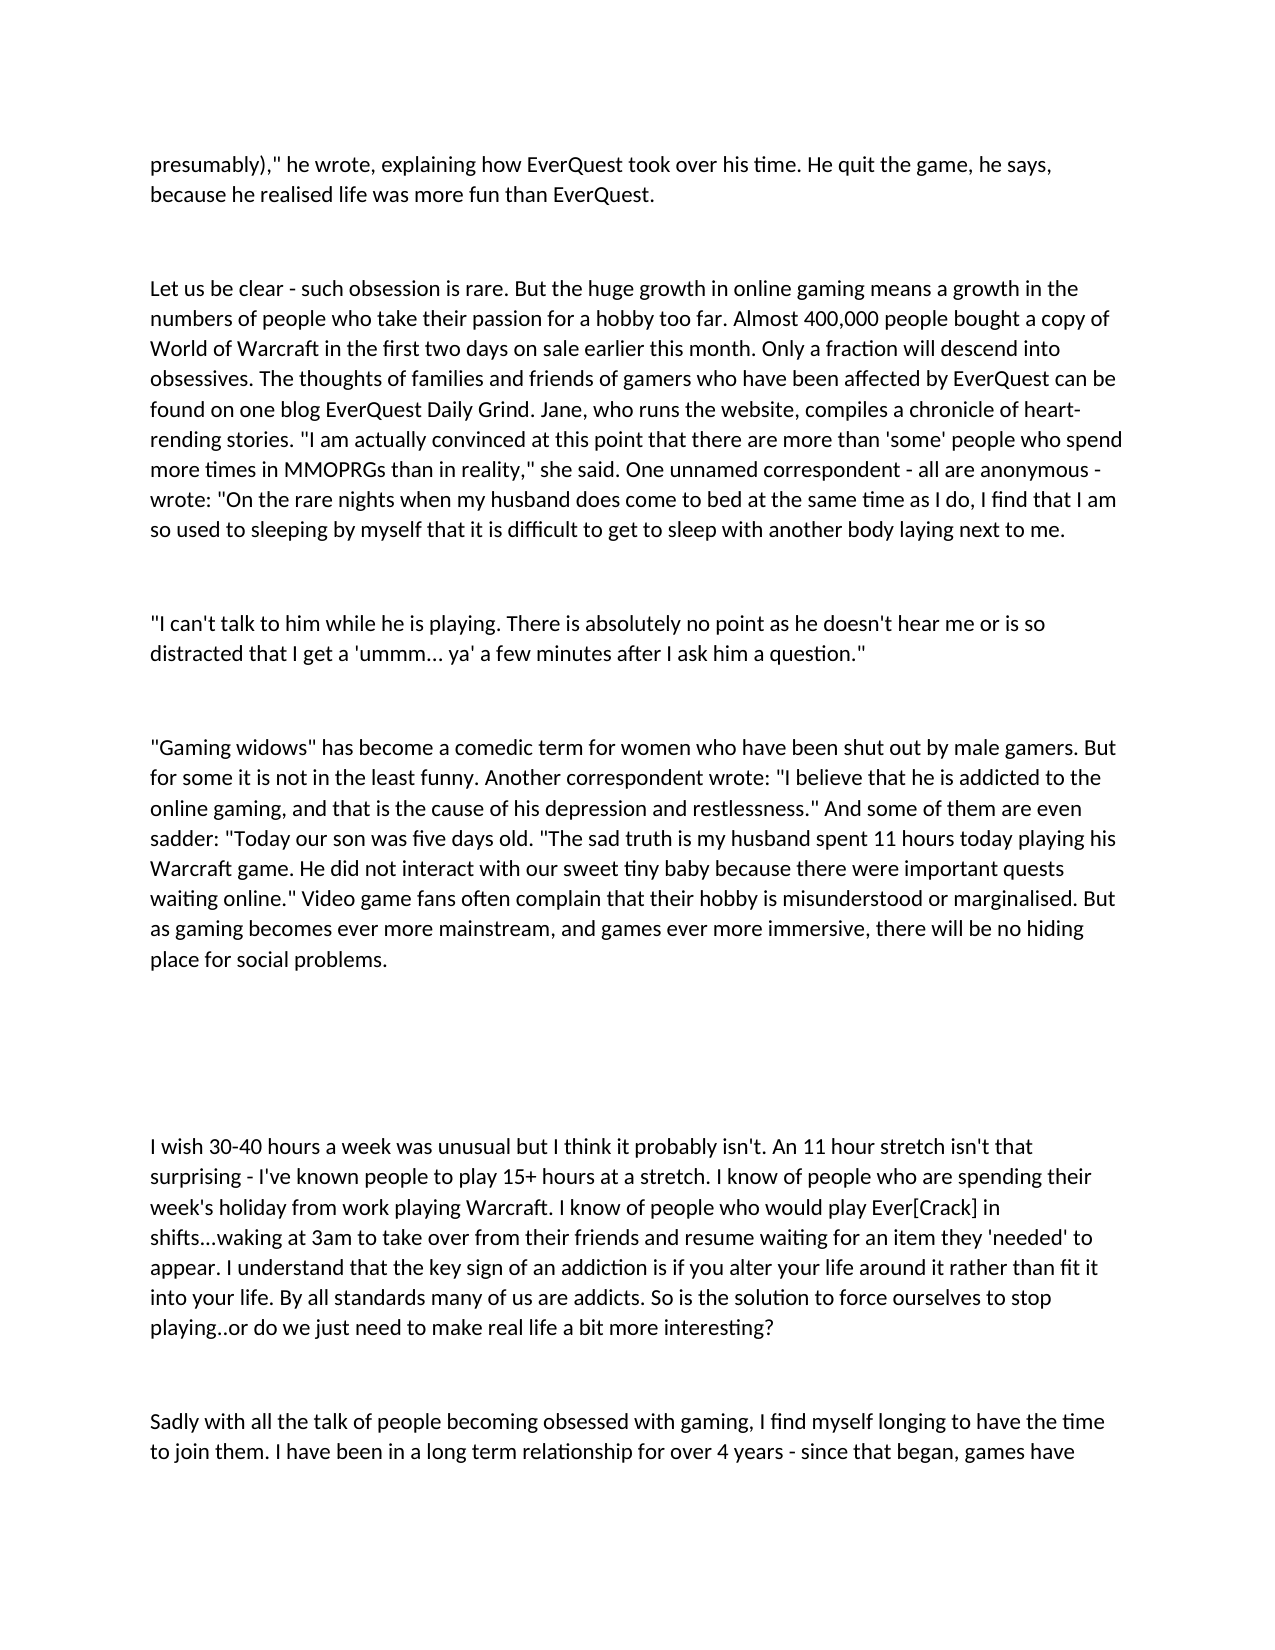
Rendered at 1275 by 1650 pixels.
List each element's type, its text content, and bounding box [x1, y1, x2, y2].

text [150, 1407, 1125, 1466]
text "I can't talk to him while he is playing. There is absolutely no point as he doesn't hear me or is so distracted that I get a 'ummm... ya' a few minutes after I ask him a question." [150, 609, 1125, 668]
text "Gaming widows" has become a comedic term for women who have been shut out by male gamers. But for some it is not in the least funny. Another correspondent wrote: "I believe that he is addicted to the online gaming, and that is the cause of his depression and restlessness." And some of them are even sadder: "Today our son was five days old. "The sad truth is my husband spent 11 hours today playing his Warcraft game. He did not interact with our sweet tiny baby because there were important quests waiting online." Video game fans often complain that their hobby is misunderstood or marginalised. But as gaming becomes ever more mainstream, and games ever more immersive, there will be no hiding place for social problems. [150, 733, 1125, 973]
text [150, 150, 1125, 208]
text I wish 30-40 hours a week was unusual but I think it probably isn't. An 11 hour stretch isn't that surprising - I've known people to play 15+ hours at a stretch. I know of people who are spending their week's holiday from work playing Warcraft. I know of people who would play Ever[Crack] in shifts...waking at 3am to take over from their friends and resume waiting for an item they 'needed' to appear. I understand that the key sign of an addiction is if you alter your life around it rather than fit it into your life. By all standards many of us are addicts. So is the solution to force ourselves to stop playing..or do we just need to make real life a bit more interesting? [150, 1132, 1125, 1342]
text Let us be clear - such obsession is rare. But the huge growth in online gaming means a growth in the numbers of people who take their passion for a hobby too far. Almost 400,000 people bought a copy of World of Warcraft in the first two days on sale earlier this month. Only a fraction will descend into obsessives. The thoughts of families and friends of gamers who have been affected by EverQuest can be found on one blog EverQuest Daily Grind. Jane, who runs the website, compiles a chronicle of heart-rending stories. "I am actually convinced at this point that there are more than 'some' people who spend more times in MMOPRGs than in reality," she said. One unnamed correspondent - all are anonymous - wrote: "On the rare nights when my husband does come to bed at the same time as I do, I find that I am so used to sleeping by myself that it is difficult to get to sleep with another body laying next to me. [150, 274, 1125, 544]
